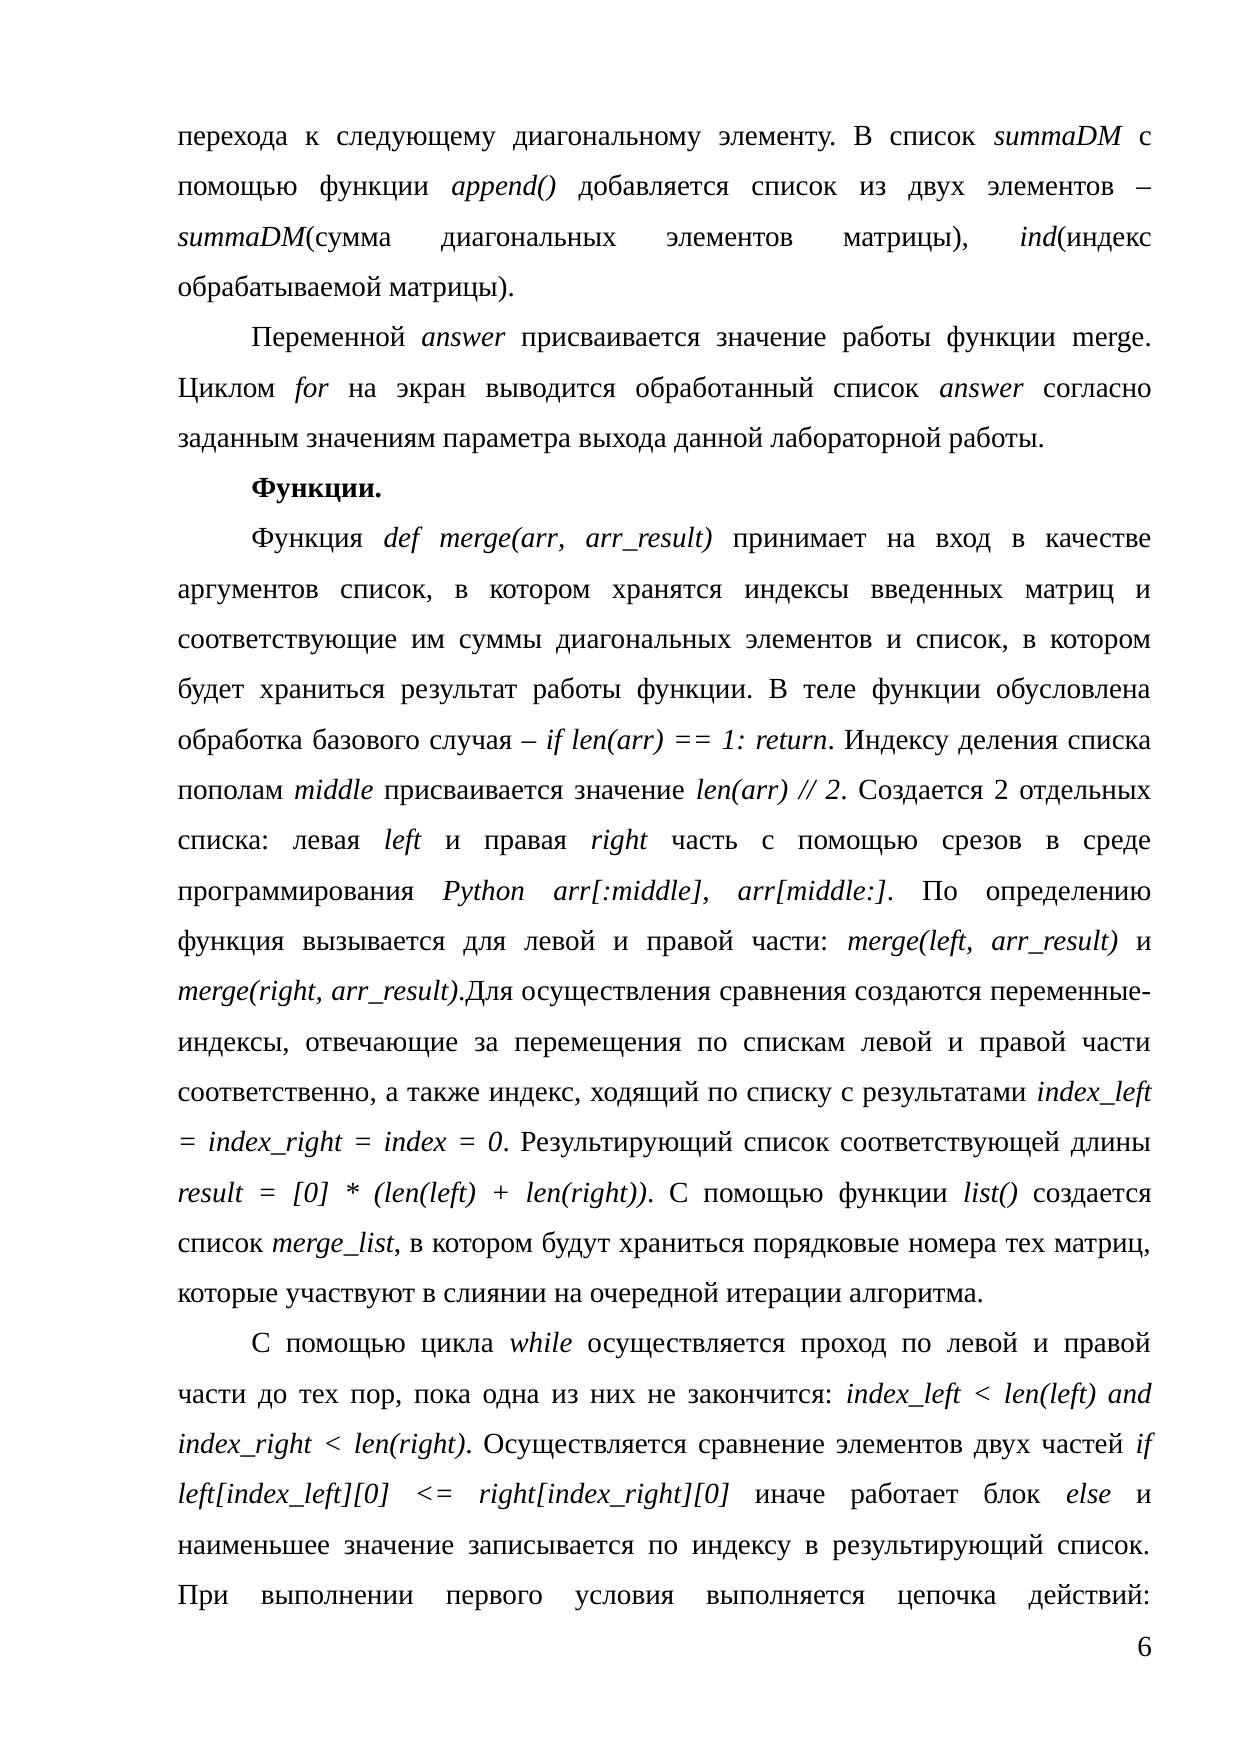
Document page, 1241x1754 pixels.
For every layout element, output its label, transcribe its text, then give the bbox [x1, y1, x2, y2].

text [177, 118, 1152, 303]
text Переменной answer присваивается значение работы функции merge. Циклом for на экран выводится обработанный список answer согласно заданным значениям параметра выхода данной лабораторной работы. [177, 319, 1152, 453]
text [177, 1326, 1152, 1611]
text Функции. [177, 470, 1152, 504]
text Функция def merge(arr, arr_result) принимает на вход в качестве аргументов список, в котором хранятся индексы введенных матриц и соответствующие им суммы диагональных элементов и список, в котором будет храниться результат работы функции. В теле функции обусловлена обработка базового случая – if len(arr) == 1: return. Индексу деления списка пополам middle присваивается значение len(arr) // 2. Создается 2 отдельных списка: левая left и правая right часть с помощью срезов в среде программирования Python arr[:middle], arr[middle:]. По определению функция вызывается для левой и правой части: merge(left, arr_result) и merge(right, arr_result).Для осуществления сравнения создаются переменные-индексы, отвечающие за перемещения по спискам левой и правой части соответственно, а также индекс, ходящий по списку с результатами index_left = index_right = index = 0. Результирующий список соответствующей длины result = [0] * (len(left) + len(right)). С помощью функции list() создается список merge_list, в котором будут храниться порядковые номера тех матриц, которые участвуют в слиянии на очередной итерации алгоритма. [177, 521, 1152, 1309]
